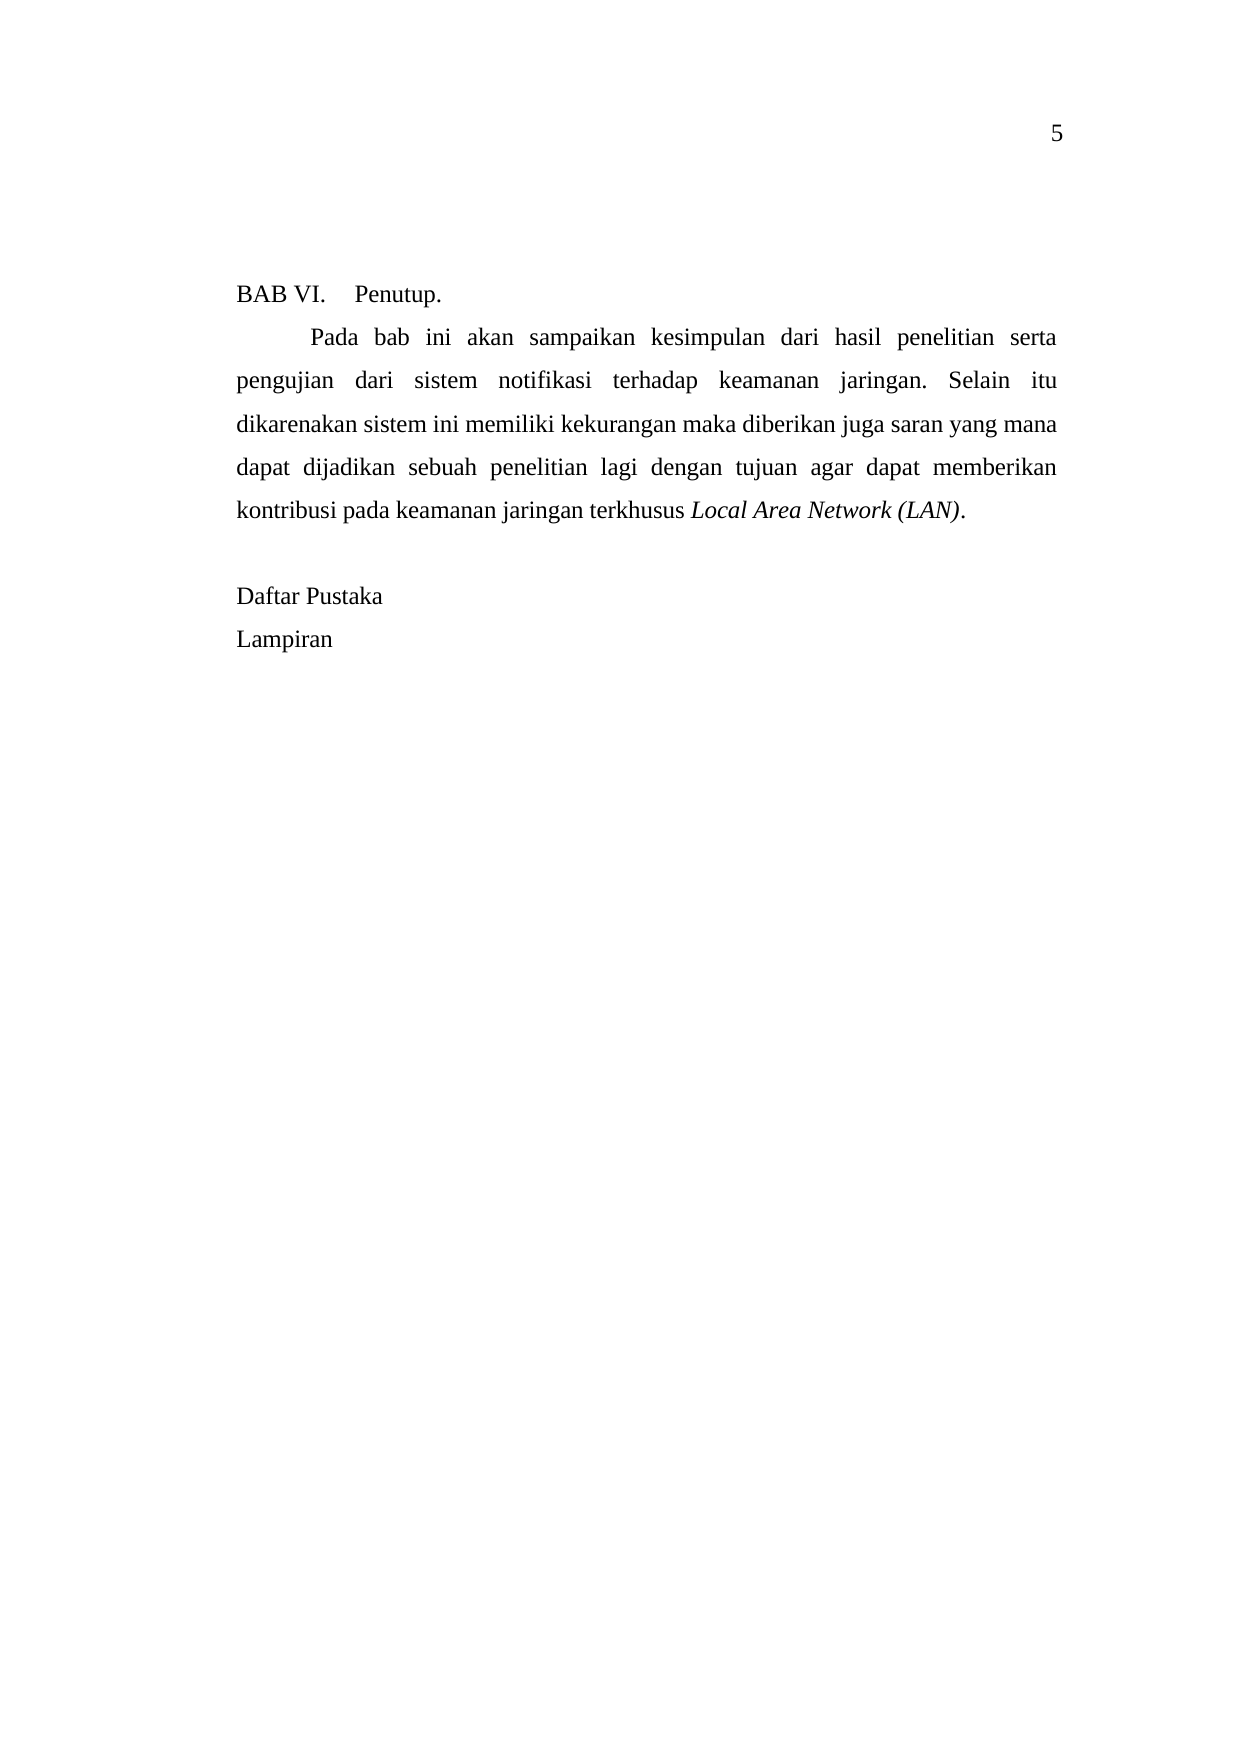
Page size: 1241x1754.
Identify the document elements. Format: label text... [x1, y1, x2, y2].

text Daftar Pustaka [236, 581, 1057, 610]
list Penutup. [236, 279, 1057, 308]
text Lampiran [236, 624, 1057, 653]
text Pada bab ini akan sampaikan kesimpulan dari hasil penelitian serta pengujian dari sistem notifikasi terhadap keamanan jaringan. Selain itu dikarenakan sistem ini memiliki kekurangan maka diberikan juga saran yang mana dapat dijadikan sebuah penelitian lagi dengan tujuan agar dapat memberikan kontribusi pada keamanan jaringan terkhusus Local Area Network (LAN). [236, 322, 1057, 524]
